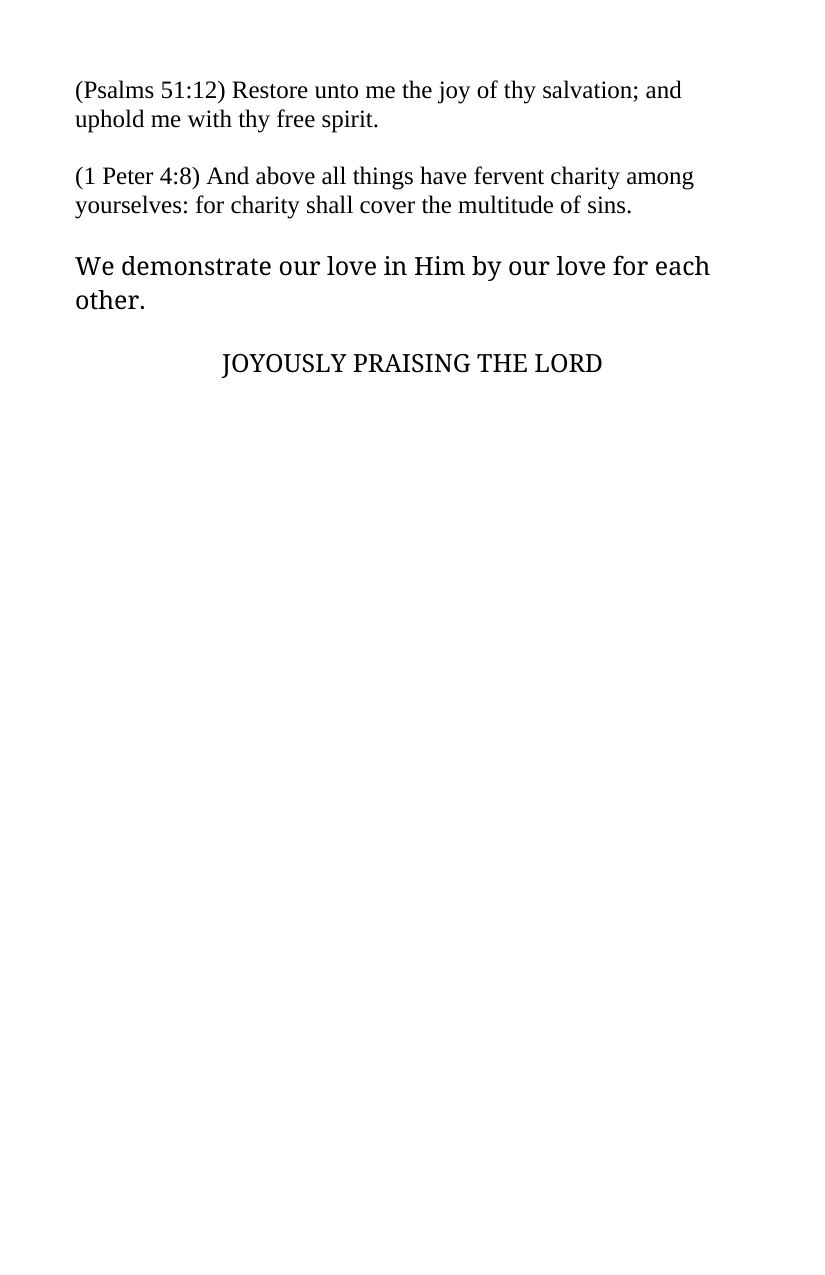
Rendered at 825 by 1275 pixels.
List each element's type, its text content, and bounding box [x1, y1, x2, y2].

text (Psalms 51:12) Restore unto me the joy of thy salvation; and uphold me with thy free spirit. [75, 75, 750, 132]
text We demonstrate our love in Him by our love for each other. [75, 248, 750, 316]
text (1 Peter 4:8) And above all things have fervent charity among yourselves: for charity shall cover the multitude of sins. [75, 162, 750, 219]
text JOYOUSLY PRAISING THE LORD [75, 346, 750, 380]
